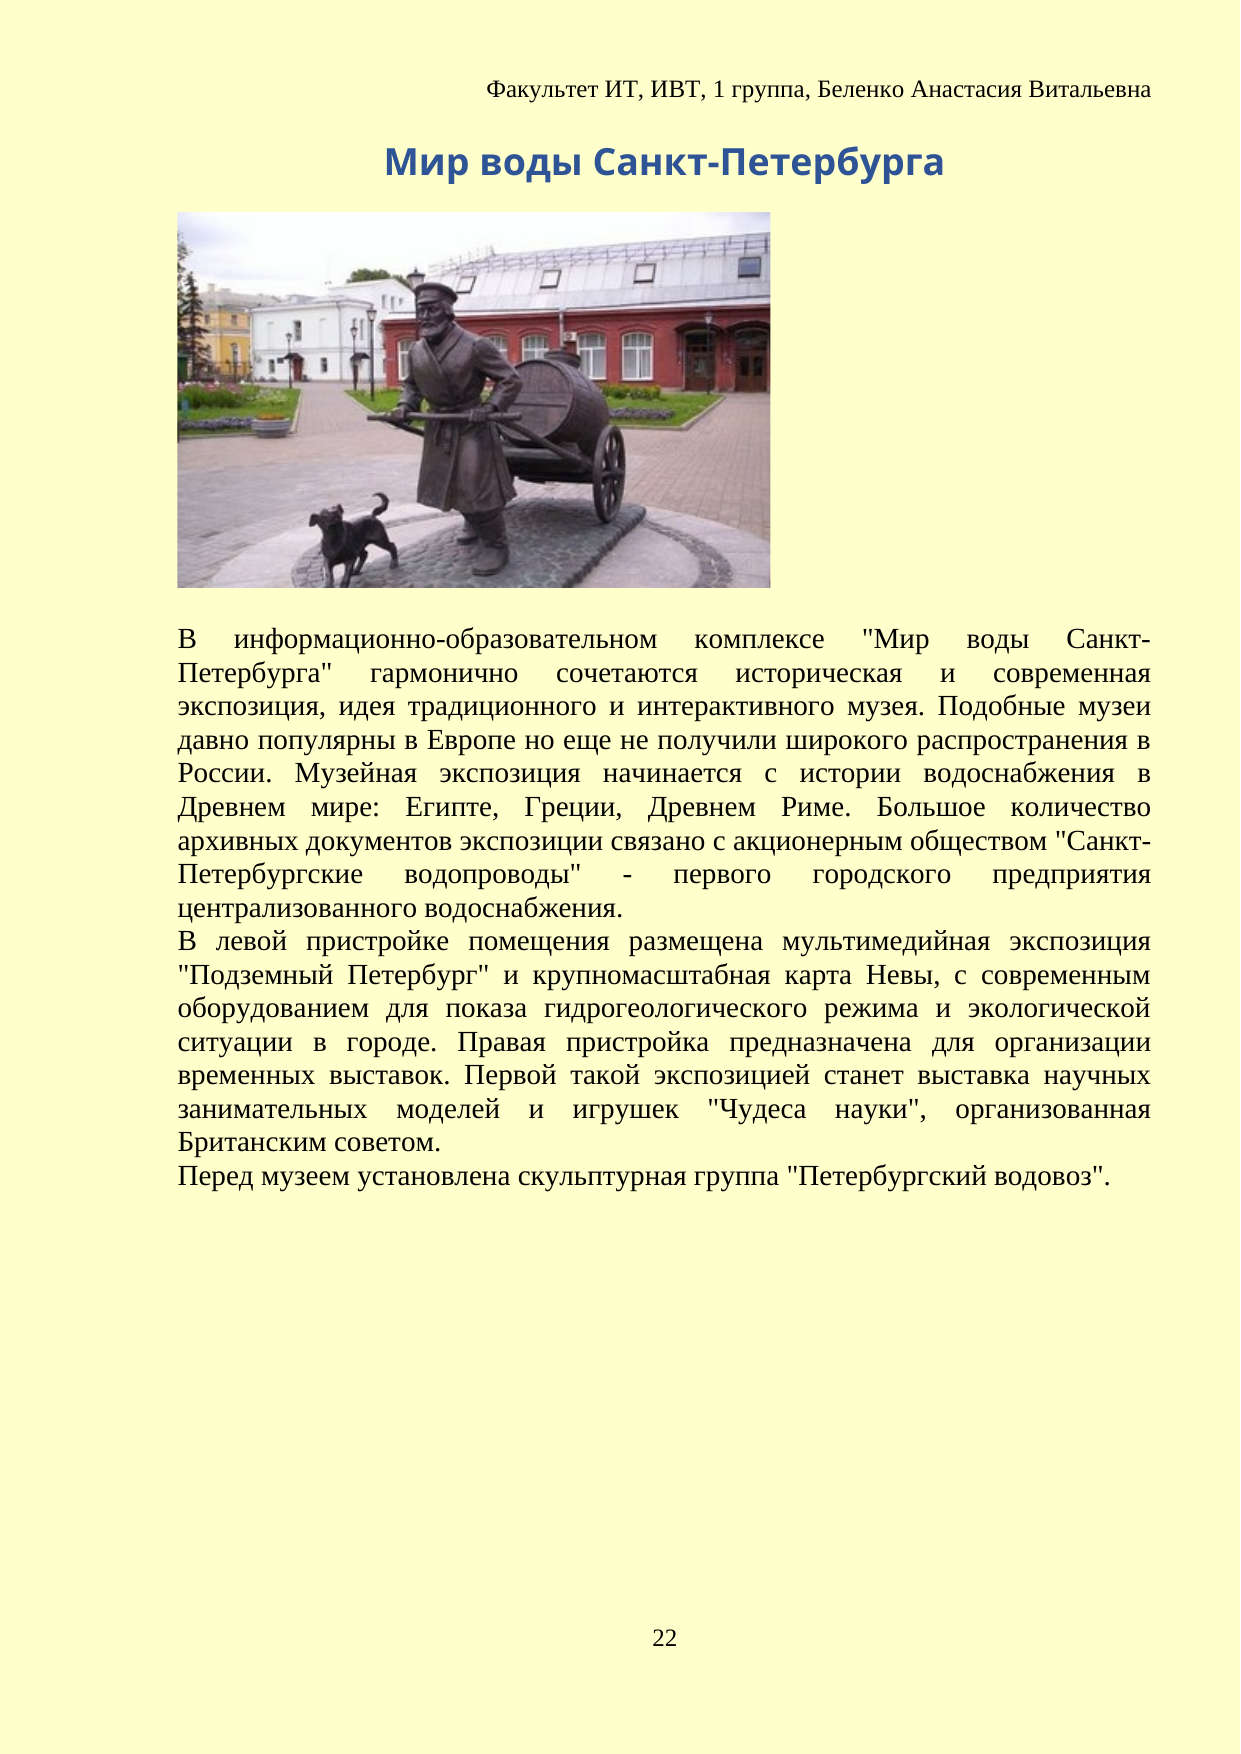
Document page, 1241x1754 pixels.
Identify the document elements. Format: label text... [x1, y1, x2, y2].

text В левой пристройке помещения размещена мультимедийная экспозиция "Подземный Петербург" и крупномасштабная карта Невы, с современным оборудованием для показа гидрогеологического режима и экологической ситуации в городе. Правая пристройка предназначена для организации временных выставок. Первой такой экспозицией станет выставка научных занимательных моделей и игрушек "Чудеса науки", организованная Британским советом. [177, 923, 1152, 1158]
subtitle Мир воды Санкт-Петербурга [177, 136, 1152, 187]
picture [177, 212, 771, 588]
text Перед музеем установлена скульптурная группа "Петербургский водовоз". [177, 1158, 1152, 1192]
text В информационно-образовательном комплексе "Мир воды Санкт-Петербурга" гармонично сочетаются историческая и современная экспозиция, идея традиционного и интерактивного музея. Подобные музеи давно популярны в Европе но еще не получили широкого распространения в России. Музейная экспозиция начинается с истории водоснабжения в Древнем мире: Египте, Греции, Древнем Риме. Большое количество архивных документов экспозиции связано с акционерным обществом "Санкт-Петербургские водопроводы" - первого городского предприятия централизованного водоснабжения. [177, 621, 1152, 923]
